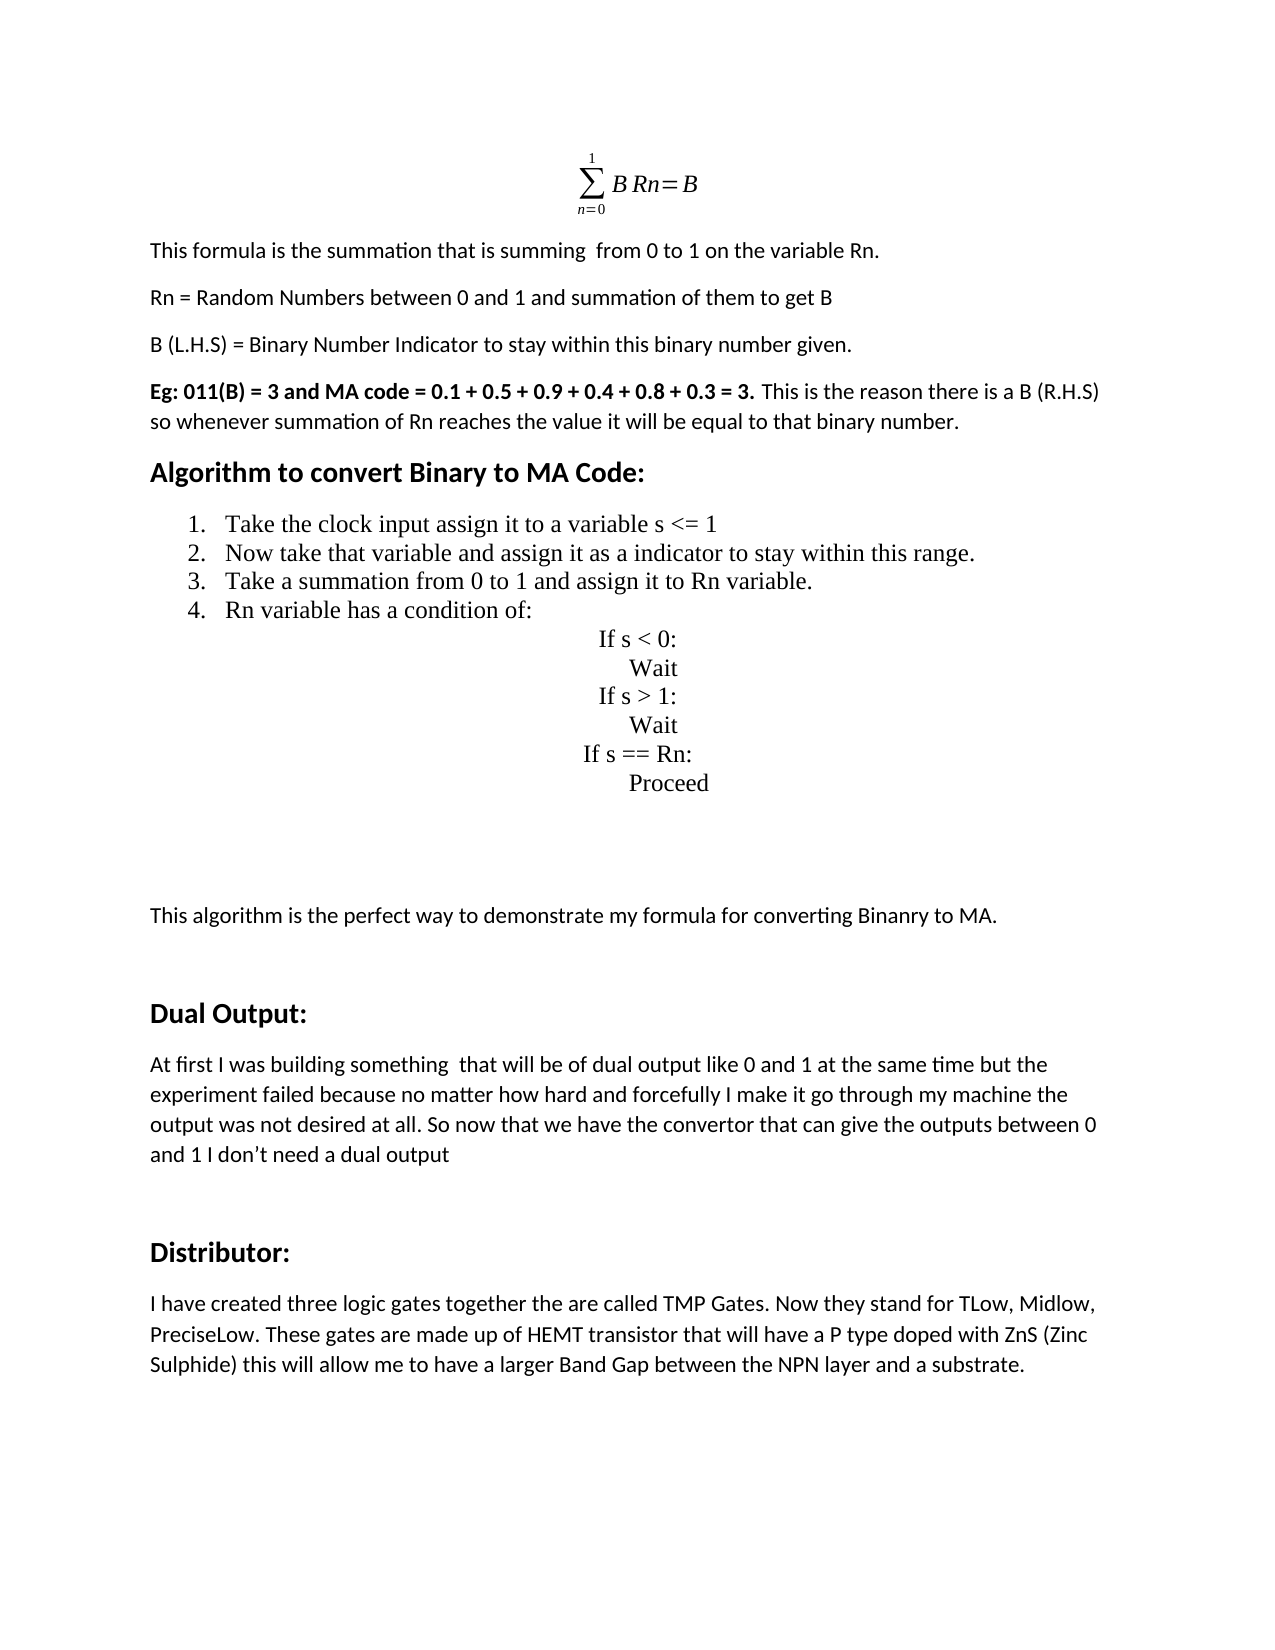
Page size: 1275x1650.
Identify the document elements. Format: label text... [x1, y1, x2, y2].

text Algorithm to convert Binary to MA Code: [150, 454, 1125, 489]
list Take the clock input assign it to a variable s <= 1 [187, 509, 1125, 538]
text B (L.H.S) = Binary Number Indicator to stay within this binary number given. [150, 330, 1125, 358]
text At first I was building something that will be of dual output like 0 and 1 at the same time but the experiment failed because no matter how hard and forcefully I make it go through my machine the output was not desired at all. So now that we have the convertor that can give the outputs between 0 and 1 I don’t need a dual output [150, 1050, 1125, 1169]
text This formula is the summation that is summing from 0 to 1 on the variable Rn. [150, 236, 1125, 264]
list Now take that variable and assign it as a indicator to stay within this range. [187, 538, 1125, 566]
text If s > 1: [150, 681, 1125, 710]
text Proceed [150, 768, 1125, 796]
text If s < 0: [150, 624, 1125, 653]
text Distributor: [150, 1234, 1125, 1270]
text Rn = Random Numbers between 0 and 1 and summation of them to get B [150, 283, 1125, 311]
text Eg: 011(B) = 3 and MA code = 0.1 + 0.5 + 0.9 + 0.4 + 0.8 + 0.3 = 3. This is the reason there is a B (R.H.S) so whenever summation of Rn reaches the value it will be equal to that binary number. [150, 377, 1125, 435]
text Dual Output: [150, 995, 1125, 1031]
list Rn variable has a condition of: [187, 595, 1125, 624]
text I have created three logic gates together the are called TMP Gates. Now they stand for TLow, Midlow, PreciseLow. These gates are made up of HEMT transistor that will have a P type doped with ZnS (Zinc Sulphide) this will allow me to have a larger Band Gap between the NPN layer and a substrate. [150, 1289, 1125, 1378]
text Wait [150, 710, 1125, 739]
list Take a summation from 0 to 1 and assign it to Rn variable. [187, 566, 1125, 595]
text Wait [150, 653, 1125, 681]
text If s == Rn: [150, 739, 1125, 768]
text This algorithm is the perfect way to demonstrate my formula for converting Binanry to MA. [150, 901, 1125, 929]
